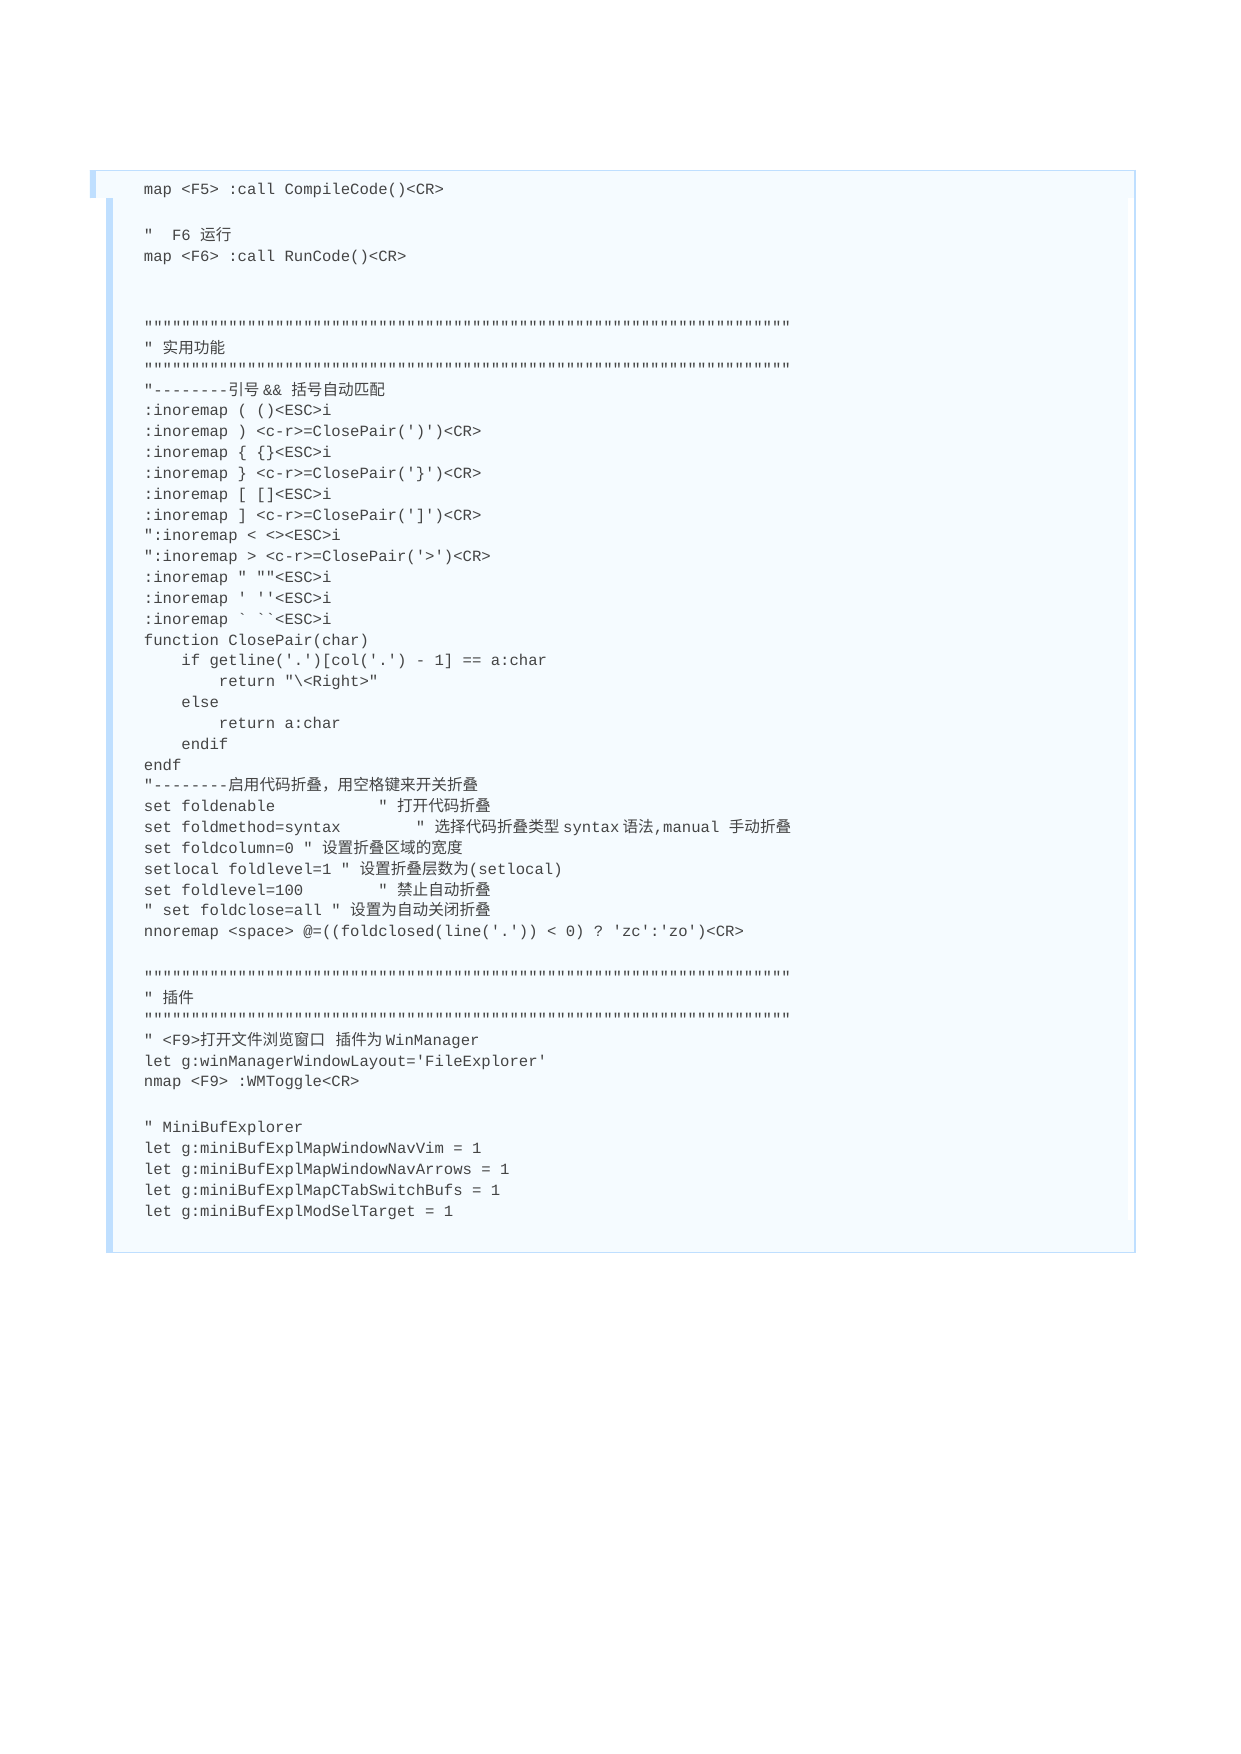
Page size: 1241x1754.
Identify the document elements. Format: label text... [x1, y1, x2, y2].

text let g:miniBufExplMapWindowNavVim = 1 [113, 1137, 1128, 1158]
text """"""""""""""""""""""""""""""""""""""""""""""""""""""""""""""""""""" [113, 357, 1128, 378]
text :inoremap ( ()<ESC>i [113, 399, 1128, 420]
text let g:winManagerWindowLayout='FileExplorer' [113, 1049, 1128, 1070]
text setlocal foldlevel=1 " 设置折叠层数为(setlocal) [113, 857, 1128, 878]
text " F6 运行 [113, 224, 1128, 244]
text :inoremap ' ''<ESC>i [113, 587, 1128, 607]
text " set foldclose=all " 设置为自动关闭折叠 [113, 899, 1128, 920]
text " 插件 [113, 987, 1128, 1008]
text """"""""""""""""""""""""""""""""""""""""""""""""""""""""""""""""""""" [113, 316, 1128, 337]
text let g:miniBufExplMapWindowNavArrows = 1 [113, 1158, 1128, 1179]
text set foldlevel=100 " 禁止自动折叠 [113, 878, 1128, 899]
text nmap <F9> :WMToggle<CR> [113, 1070, 1128, 1091]
text :inoremap " ""<ESC>i [113, 566, 1128, 587]
text "--------引号 && 括号自动匹配 [113, 378, 1128, 399]
text else [113, 691, 1128, 712]
text :inoremap [ []<ESC>i [113, 482, 1128, 503]
text """"""""""""""""""""""""""""""""""""""""""""""""""""""""""""""""""""" [113, 1008, 1128, 1028]
text ":inoremap > <c-r>=ClosePair('>')<CR> [113, 545, 1128, 566]
text let g:miniBufExplModSelTarget = 1 [113, 1199, 1128, 1212]
text :inoremap } <c-r>=ClosePair('}')<CR> [113, 462, 1128, 482]
text map <F6> :call RunCode()<CR> [113, 244, 1128, 265]
text map <F5> :call CompileCode()<CR> [96, 171, 1134, 198]
text set foldcolumn=0 " 设置折叠区域的宽度 [113, 837, 1128, 857]
text " 实用功能 [113, 337, 1128, 357]
text endif [113, 732, 1128, 753]
text :inoremap { {}<ESC>i [113, 441, 1128, 462]
text set foldmethod=syntax " 选择代码折叠类型 syntax语法,manual 手动折叠 [113, 816, 1128, 837]
text :inoremap ] <c-r>=ClosePair(']')<CR> [113, 503, 1128, 524]
text """"""""""""""""""""""""""""""""""""""""""""""""""""""""""""""""""""" [113, 966, 1128, 987]
text if getline('.')[col('.') - 1] == a:char [113, 649, 1128, 670]
text ":inoremap < <><ESC>i [113, 524, 1128, 545]
text set foldenable " 打开代码折叠 [113, 795, 1128, 816]
text :inoremap ) <c-r>=ClosePair(')')<CR> [113, 420, 1128, 441]
text return a:char [113, 712, 1128, 732]
text " MiniBufExplorer [113, 1116, 1128, 1137]
text " <F9>打开文件浏览窗口 插件为WinManager [113, 1028, 1128, 1049]
text let g:miniBufExplMapCTabSwitchBufs = 1 [113, 1179, 1128, 1199]
text return "\<Right>" [113, 670, 1128, 691]
text nnoremap <space> @=((foldclosed(line('.')) < 0) ? 'zc':'zo')<CR> [113, 920, 1128, 941]
text endf [113, 753, 1128, 774]
text "--------启用代码折叠，用空格键来开关折叠 [113, 774, 1128, 795]
text function ClosePair(char) [113, 628, 1128, 649]
text :inoremap ` ``<ESC>i [113, 607, 1128, 628]
